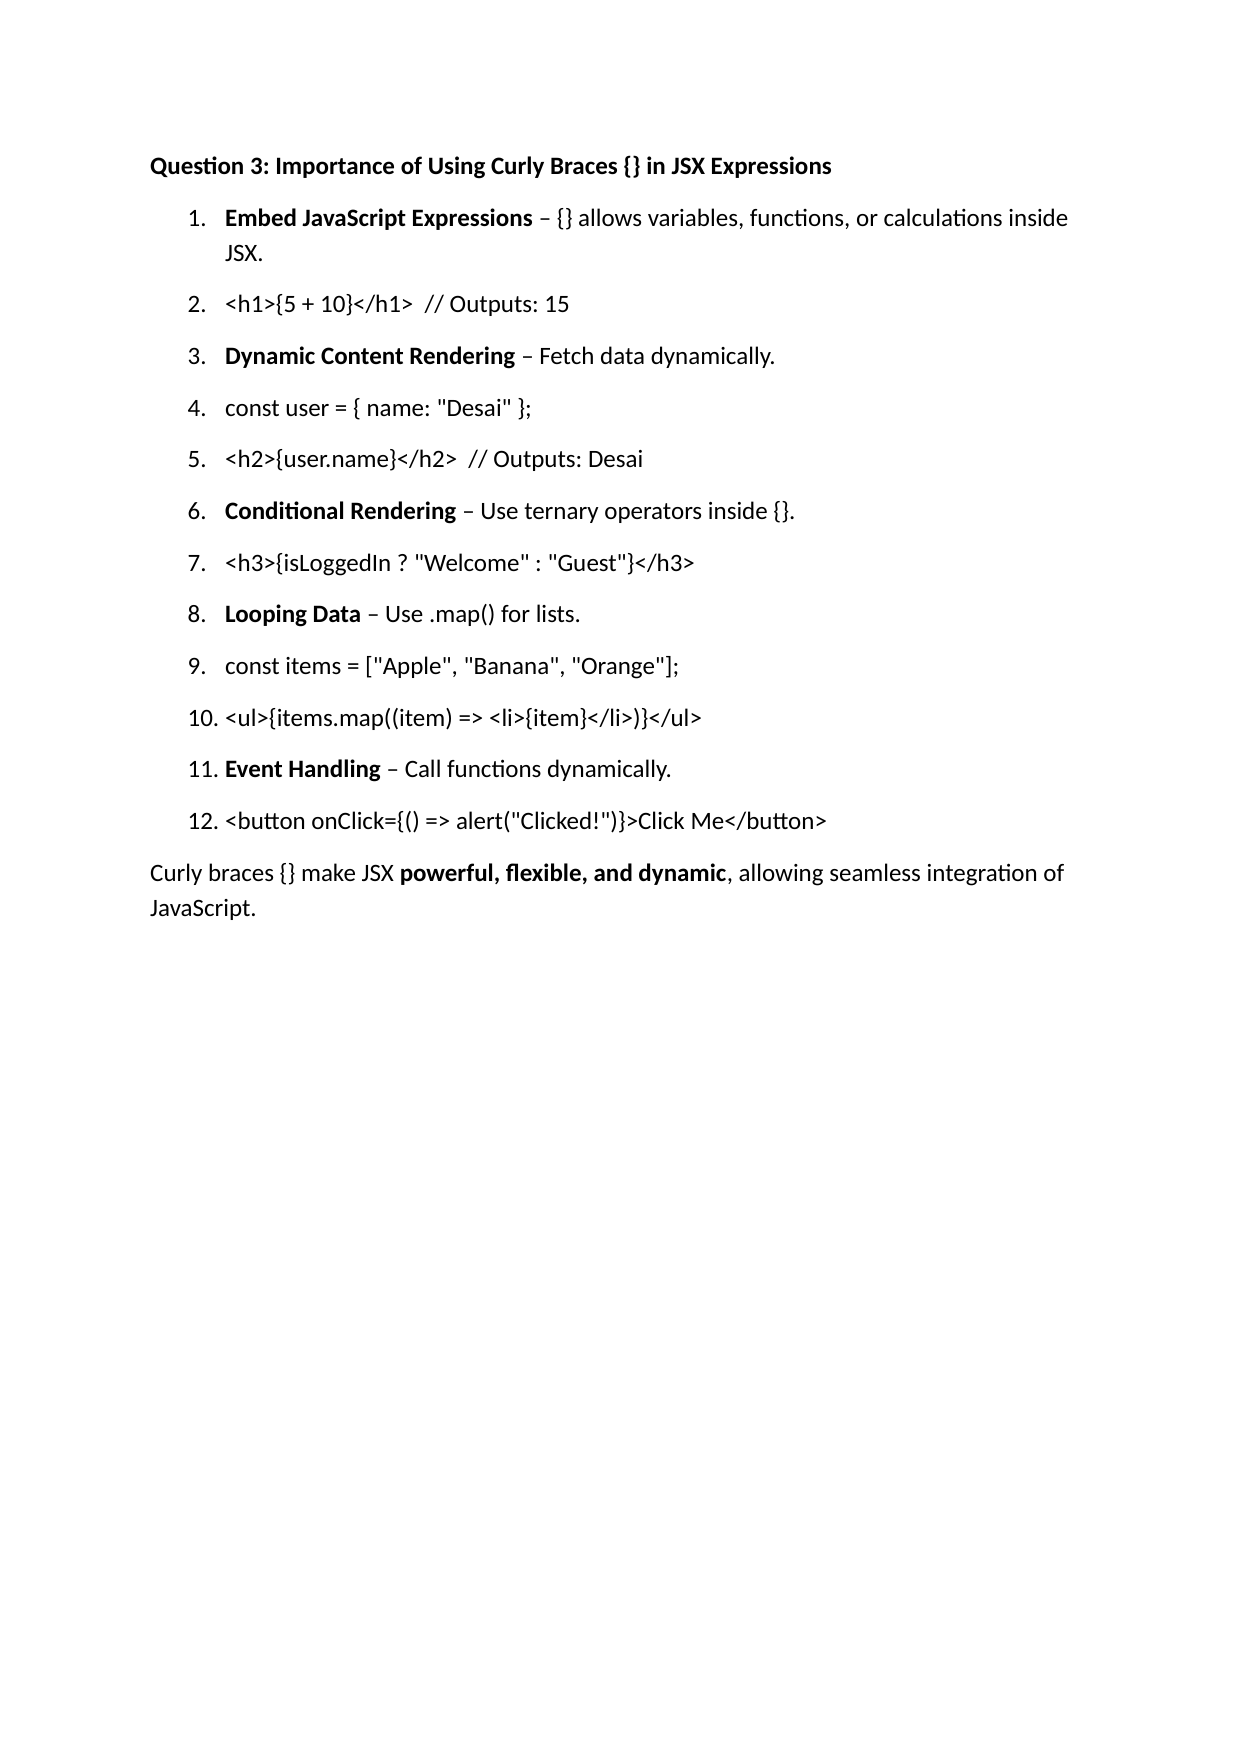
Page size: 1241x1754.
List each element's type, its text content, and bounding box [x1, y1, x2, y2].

list <h3>{isLoggedIn ? "Welcome" : "Guest"}</h3> [187, 547, 1090, 577]
list <button onClick={() => alert("Clicked!")}>Click Me</button> [187, 805, 1090, 836]
text Curly braces {} make JSX powerful, flexible, and dynamic, allowing seamless integration of JavaScript. [150, 857, 1090, 922]
list Dynamic Content Rendering – Fetch data dynamically. [187, 340, 1090, 371]
list Event Handling – Call functions dynamically. [187, 753, 1090, 784]
list const items = ["Apple", "Banana", "Orange"]; [187, 650, 1090, 681]
list const user = { name: "Desai" }; [187, 392, 1090, 422]
list <ul>{items.map((item) => <li>{item}</li>)}</ul> [187, 702, 1090, 732]
text Question 3: Importance of Using Curly Braces {} in JSX Expressions [150, 150, 1090, 181]
list Embed JavaScript Expressions – {} allows variables, functions, or calculations inside JSX. [187, 202, 1090, 267]
list <h1>{5 + 10}</h1> // Outputs: 15 [187, 288, 1090, 319]
list <h2>{user.name}</h2> // Outputs: Desai [187, 443, 1090, 474]
list Looping Data – Use .map() for lists. [187, 598, 1090, 629]
list Conditional Rendering – Use ternary operators inside {}. [187, 495, 1090, 526]
